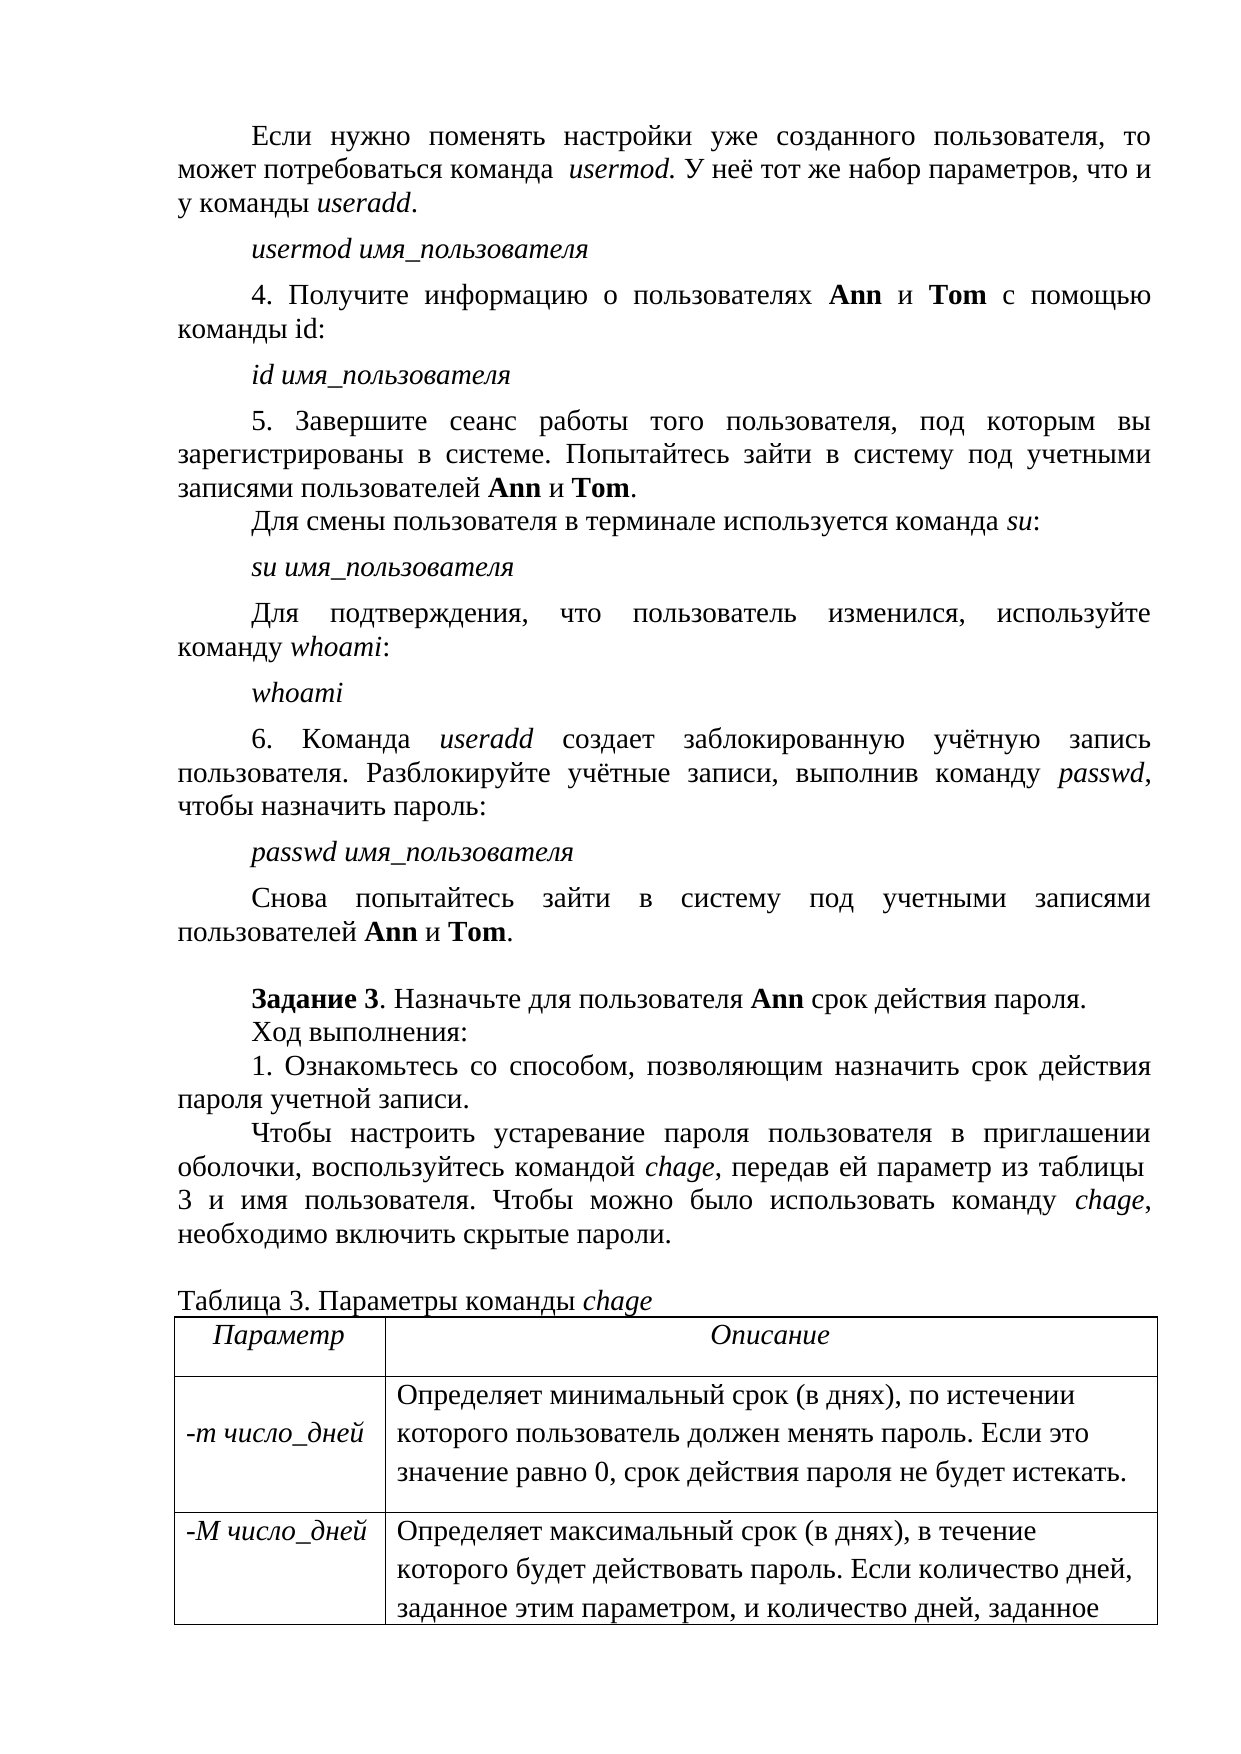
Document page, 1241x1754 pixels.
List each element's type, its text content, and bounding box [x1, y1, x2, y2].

text id имя_пользователя [177, 357, 1152, 390]
table_cell Определяет минимальный срок (в днях), по истечении которого пользователь должен менять пароль. Если это значение равно 0, срок действия пароля не будет истекать. [386, 1377, 1157, 1512]
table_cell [386, 1513, 1157, 1624]
text passwd имя_пользователя [177, 834, 1152, 868]
text su имя_пользователя [177, 549, 1152, 583]
text Для смены пользователя в терминале используется команда su: [177, 503, 1152, 537]
text Задание 3. Назначьте для пользователя Ann срок действия пароля. [177, 981, 1152, 1014]
text Если нужно поменять настройки уже созданного пользователя, то может потребоваться команда usermod. У неё тот же набор параметров, что и у команды useradd. [177, 118, 1152, 219]
text 1. Ознакомьтесь со способом, позволяющим назначить срок действия пароля учетной записи. [177, 1048, 1152, 1115]
text usermod имя_пользователя [177, 231, 1152, 265]
text Чтобы настроить устаревание пароля пользователя в приглашении оболочки, воспользуйтесь командой chage, передав ей параметр из таблицы 3 и имя пользователя. Чтобы можно было использовать команду chage, необходимо включить скрытые пароли. [177, 1115, 1152, 1249]
table_header Параметр [175, 1318, 385, 1376]
text whoami [177, 675, 1152, 709]
table_cell -M число_дней [175, 1513, 385, 1624]
text 4. Получите информацию о пользователях Ann и Tom с помощью команды id: [177, 277, 1152, 344]
table_header Описание [386, 1318, 1157, 1376]
text Снова попытайтесь зайти в систему под учетными записями пользователей Ann и Tom. [177, 880, 1152, 947]
text 5. Завершите сеанс работы того пользователя, под которым вы зарегистрированы в системе. Попытайтесь зайти в систему под учетными записями пользователей Ann и Tom. [177, 403, 1152, 503]
text Ход выполнения: [177, 1014, 1152, 1048]
table_cell -m число_дней [175, 1377, 385, 1512]
text 6. Команда useradd создает заблокированную учётную запись пользователя. Разблокируйте учётные записи, выполнив команду passwd, чтобы назначить пароль: [177, 721, 1152, 822]
text Таблица 3. Параметры команды chage [177, 1283, 1152, 1316]
text Для подтверждения, что пользователь изменился, используйте команду whoami: [177, 596, 1152, 663]
